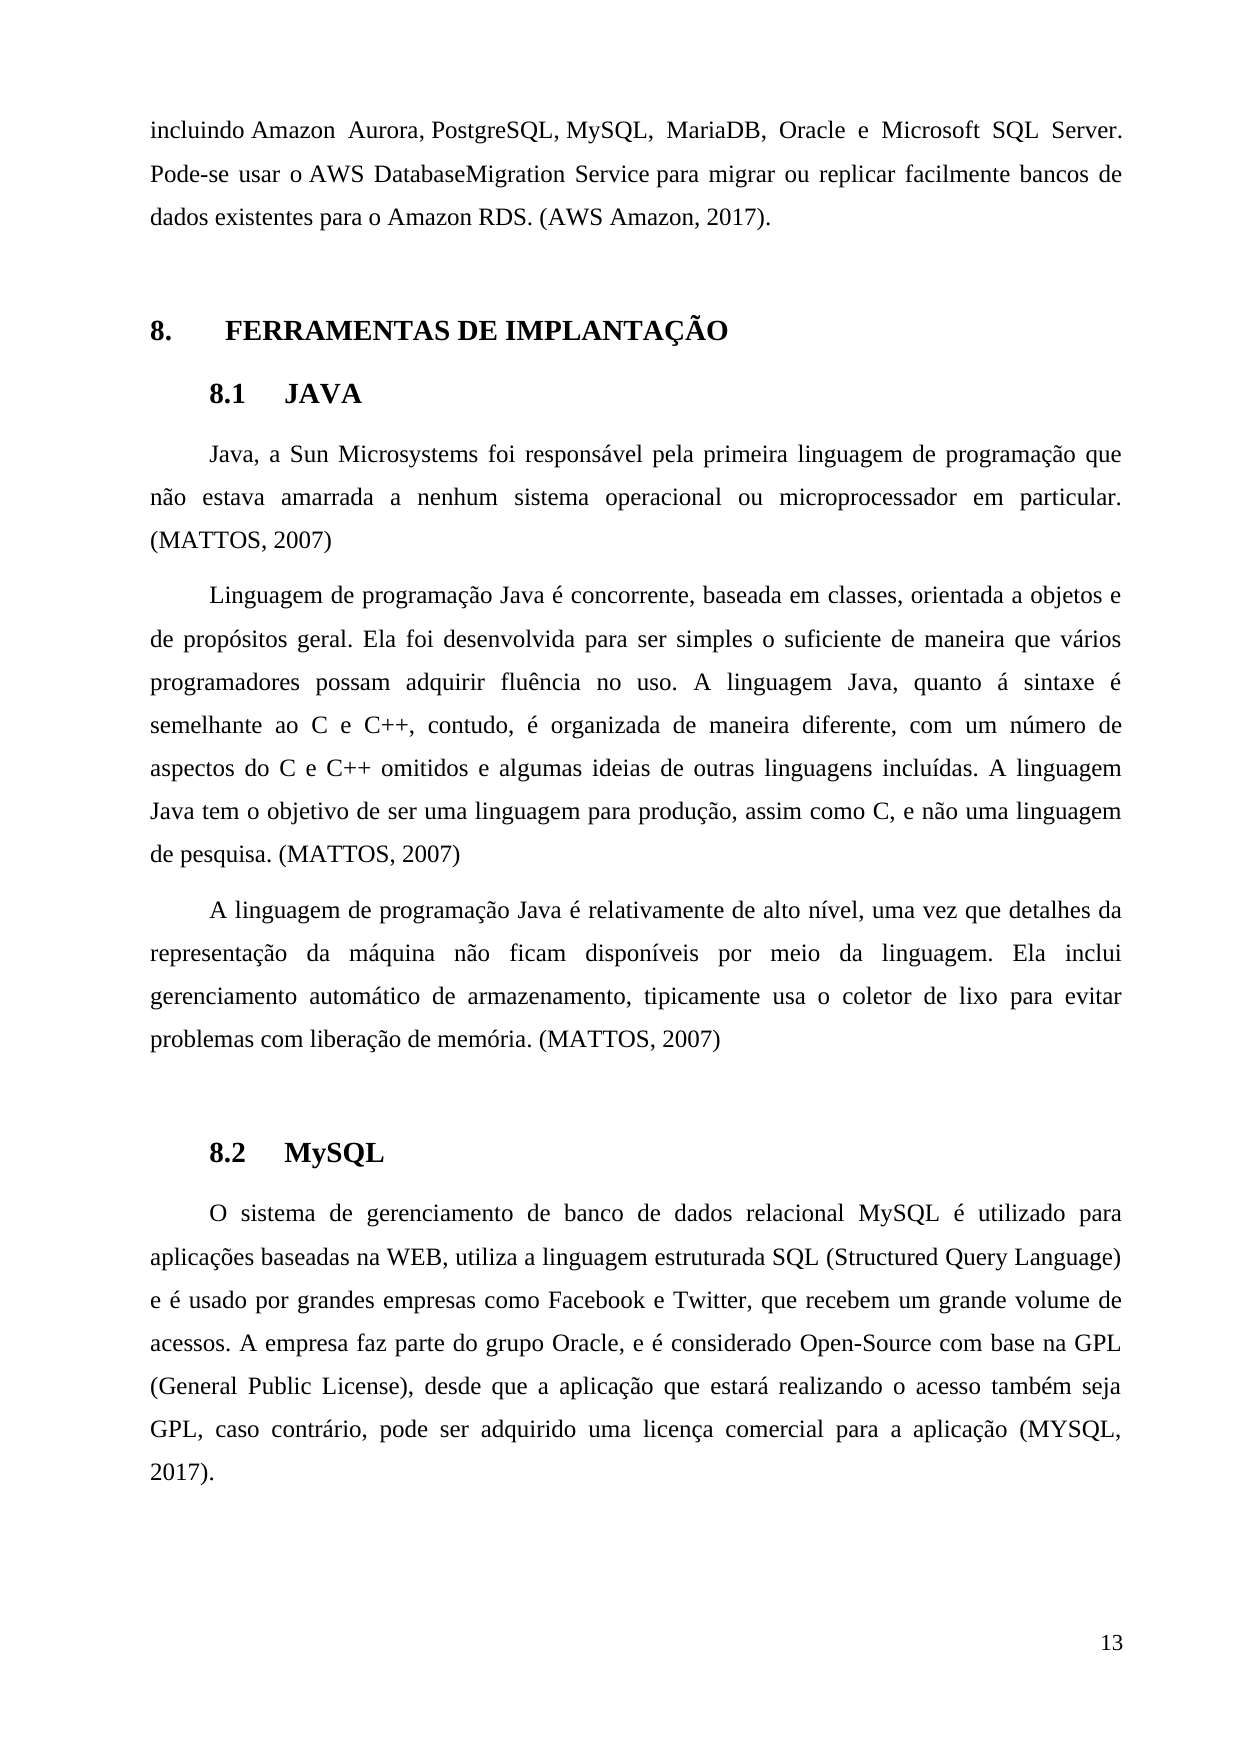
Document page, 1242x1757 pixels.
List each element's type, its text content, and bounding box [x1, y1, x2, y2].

subtitle FERRAMENTAS DE IMPLANTAÇÃO [150, 313, 1123, 347]
text Java, a Sun Microsystems foi responsável pela primeira linguagem de programação que não estava amarrada a nenhum sistema operacional ou microprocessador em particular. (MATTOS, 2007) [150, 439, 1123, 554]
subtitle MySQL [209, 1136, 1123, 1169]
text A linguagem de programação Java é relativamente de alto nível, uma vez que detalhes da representação da máquina não ficam disponíveis por meio da linguagem. Ela inclui gerenciamento automático de armazenamento, tipicamente usa o coletor de lixo para evitar problemas com liberação de memória. (MATTOS, 2007) [150, 895, 1123, 1053]
text O sistema de gerenciamento de banco de dados relacional MySQL é utilizado para aplicações baseadas na WEB, utiliza a linguagem estruturada SQL (Structured Query Language) e é usado por grandes empresas como Facebook e Twitter, que recebem um grande volume de acessos. A empresa faz parte do grupo Oracle, e é considerado Open-Source com base na GPL (General Public License), desde que a aplicação que estará realizando o acesso também seja GPL, caso contrário, pode ser adquirido uma licença comercial para a aplicação (MYSQL, 2017). [150, 1198, 1123, 1486]
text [150, 116, 1123, 231]
subtitle JAVA [209, 376, 1123, 409]
text Linguagem de programação Java é concorrente, baseada em classes, orientada a objetos e de propósitos geral. Ela foi desenvolvida para ser simples o suficiente de maneira que vários programadores possam adquirir fluência no uso. A linguagem Java, quanto á sintaxe é semelhante ao C e C++, contudo, é organizada de maneira diferente, com um número de aspectos do C e C++ omitidos e algumas ideias de outras linguagens incluídas. A linguagem Java tem o objetivo de ser uma linguagem para produção, assim como C, e não uma linguagem de pesquisa. (MATTOS, 2007) [150, 581, 1123, 868]
